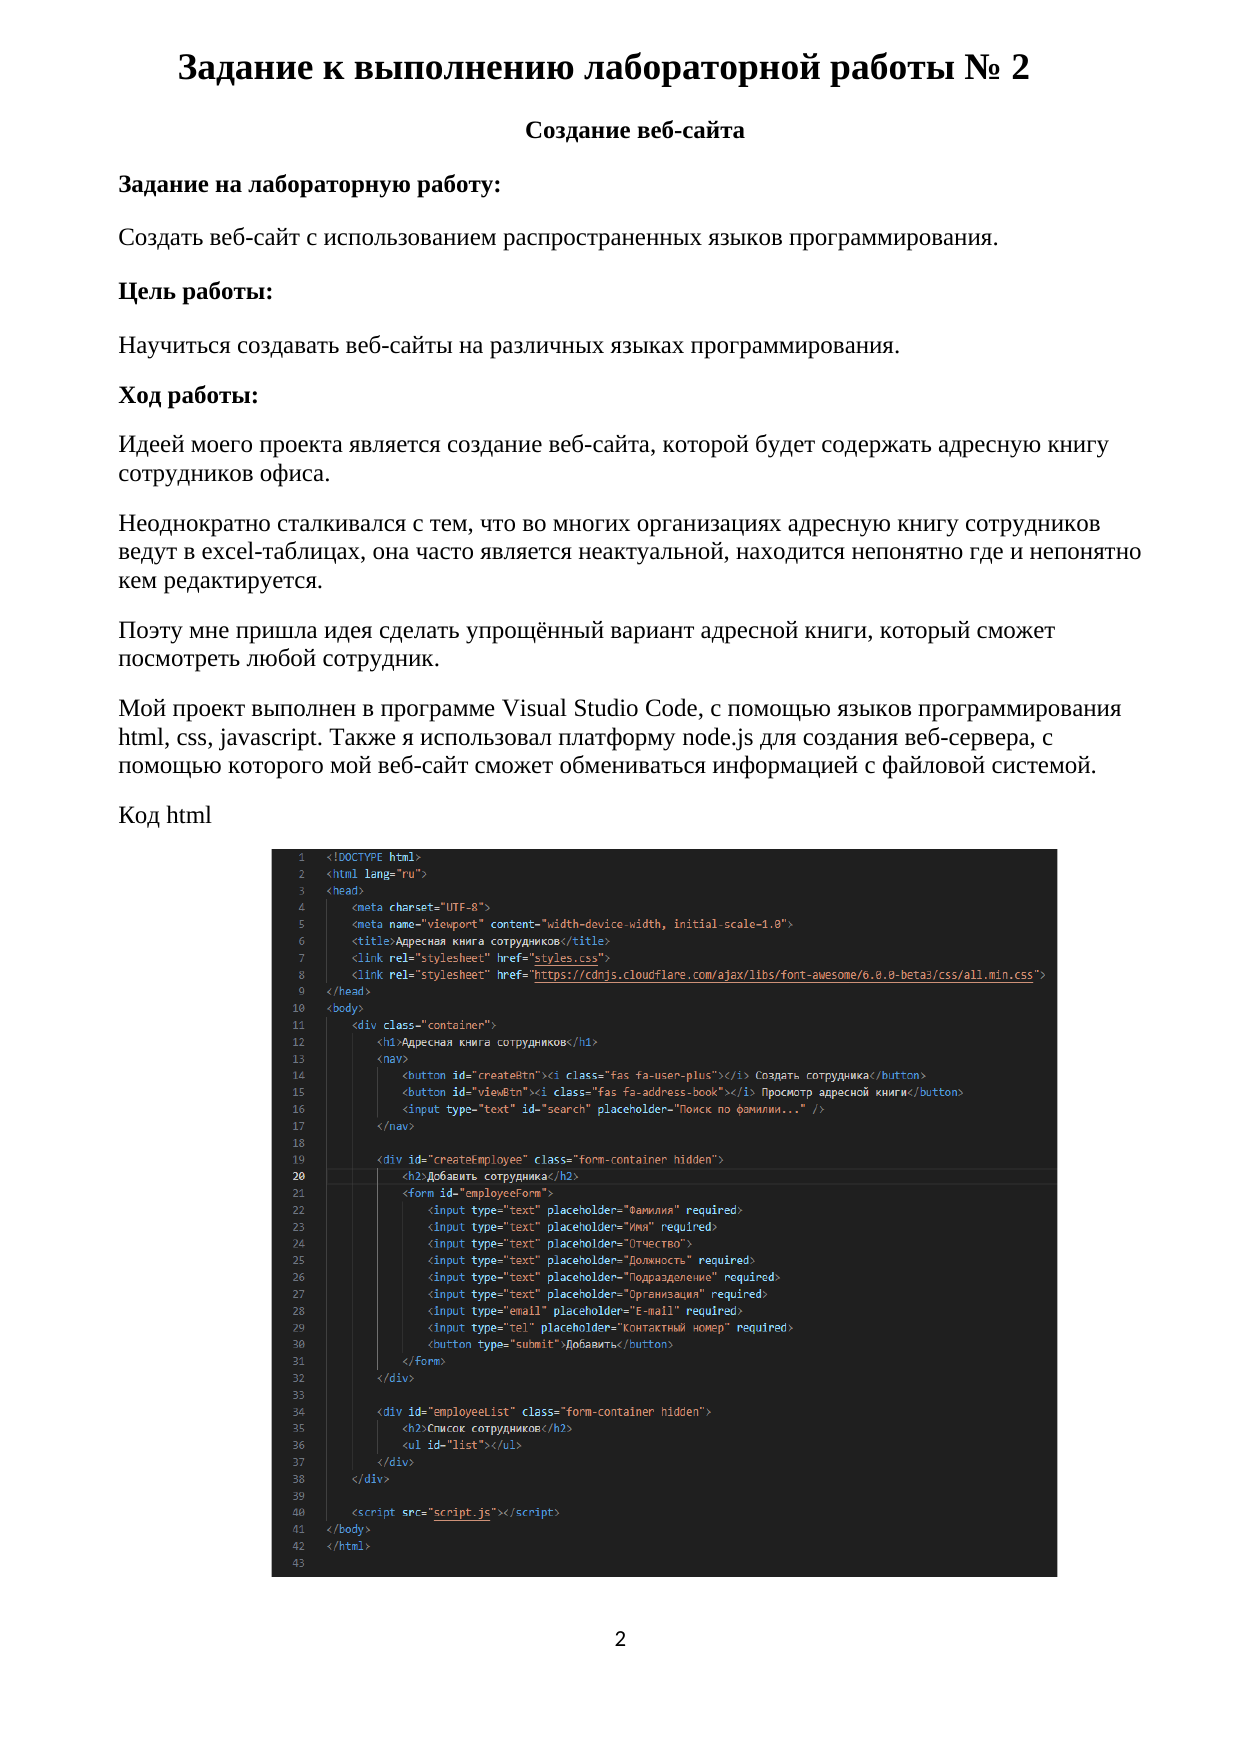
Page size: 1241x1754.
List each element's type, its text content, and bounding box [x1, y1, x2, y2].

picture [271, 849, 1058, 1577]
text Задание на лабораторную работу: [118, 169, 1152, 197]
text Мой проект выполнен в программе Visual Studio Code, с помощью языков программирования html, css, javascript. Также я использовал платформу node.js для создания веб-сервера, с помощью которого мой веб-сайт сможет обмениваться информацией с файловой системой. [118, 693, 1152, 779]
text Создание веб-сайта [118, 115, 1152, 143]
text Ход работы: [118, 380, 1152, 408]
text Цель работы: [118, 276, 1152, 305]
text Создать веб-сайт с использованием распространенных языков программирования. [118, 222, 1152, 251]
text Поэту мне пришла идея сделать упрощённый вариант адресной книги, который сможет посмотреть любой сотрудник. [118, 615, 1152, 672]
text Код html [118, 800, 1152, 829]
text Неоднократно сталкивался с тем, что во многих организациях адресную книгу сотрудников ведут в excel-таблицах, она часто является неактуальной, находится непонятно где и непонятно кем редактируется. [118, 508, 1152, 594]
text Задание к выполнению лабораторной работы № 2 [177, 44, 1152, 87]
text Идеей моего проекта является создание веб-сайта, которой будет содержать адресную книгу сотрудников офиса. [118, 429, 1152, 487]
text Научиться создавать веб-сайты на различных языках программирования. [118, 330, 1152, 359]
